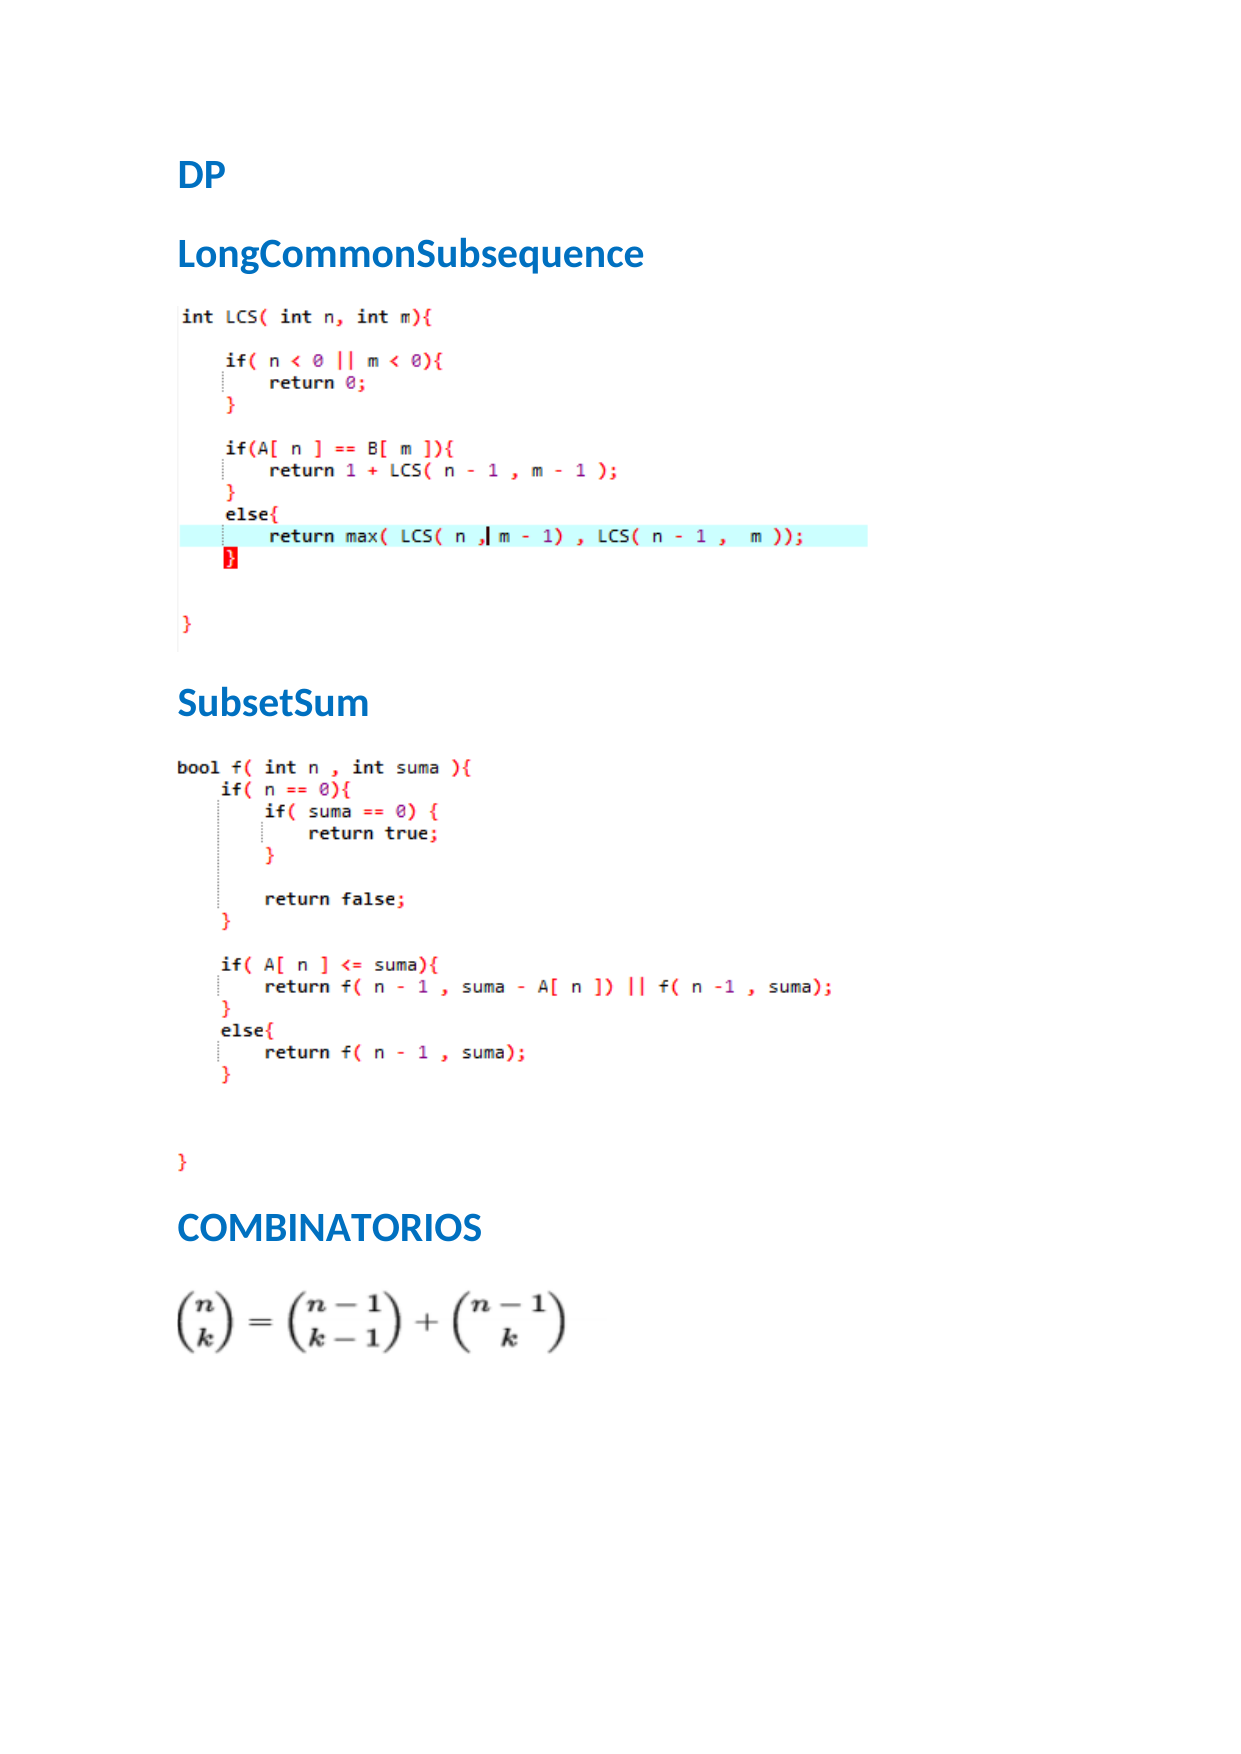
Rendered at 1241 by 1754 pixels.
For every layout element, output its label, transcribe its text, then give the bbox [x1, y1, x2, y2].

text COMBINATORIOS [177, 1201, 1063, 1252]
picture [177, 306, 868, 652]
text LongCommonSubsequence [177, 227, 1063, 278]
picture [177, 755, 903, 1176]
text DP [177, 148, 1063, 198]
text SubsetSum [177, 676, 1063, 727]
picture [177, 1280, 607, 1387]
